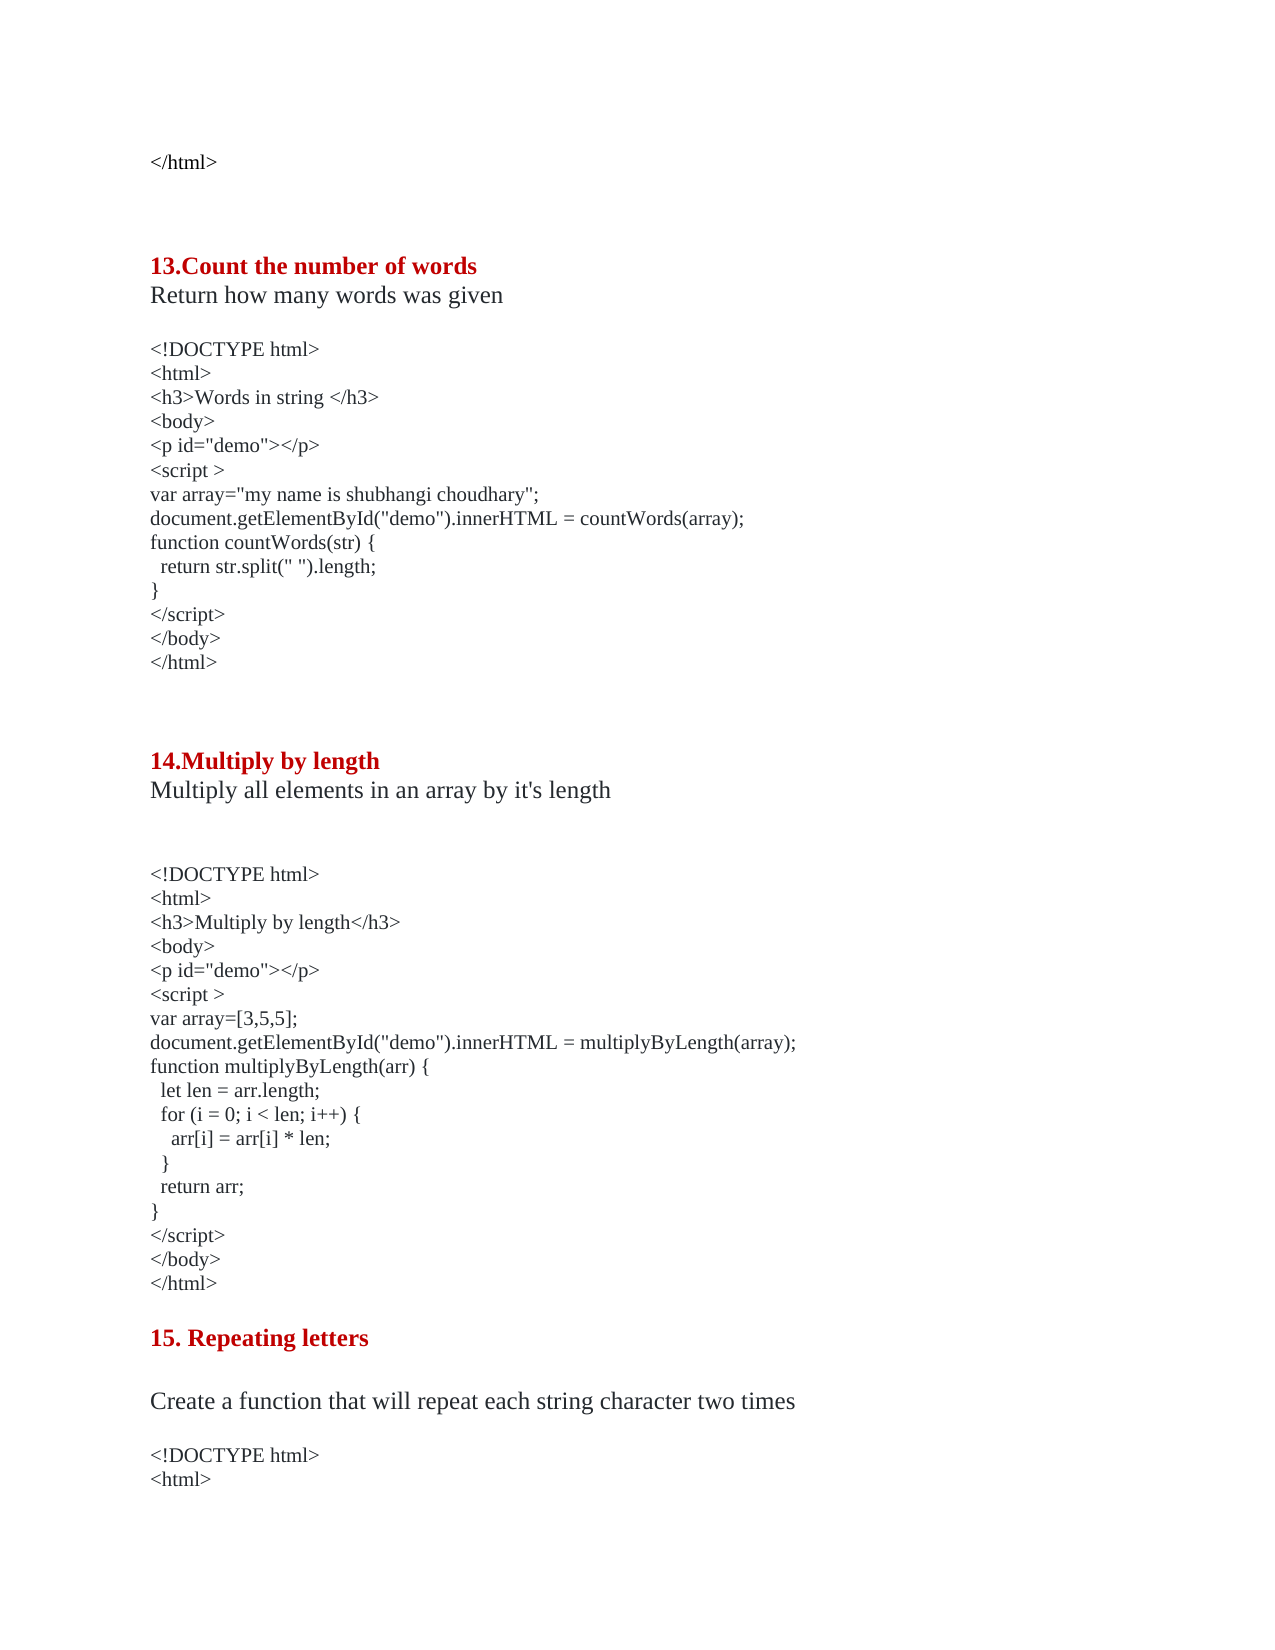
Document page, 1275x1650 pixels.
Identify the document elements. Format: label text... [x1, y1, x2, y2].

text 14.Multiply by length [150, 746, 1125, 775]
text let len = arr.length; [150, 1078, 1125, 1102]
text <p id="demo"></p> [150, 958, 1125, 982]
text <script > [150, 982, 1125, 1006]
text document.getElementById("demo").innerHTML = multiplyByLength(array); [150, 1030, 1125, 1054]
text Create a function that will repeat each string character two times [150, 1386, 1125, 1414]
text </body> [150, 1247, 1125, 1271]
text function countWords(str) { [150, 530, 1125, 554]
text <h3>Words in string </h3> [150, 385, 1125, 409]
text <!DOCTYPE html> [150, 337, 1125, 361]
text 13.Count the number of words [150, 251, 1125, 280]
text </html> [150, 1271, 1125, 1295]
text Multiply all elements in an array by it's length [150, 775, 1125, 804]
text function multiplyByLength(arr) { [150, 1054, 1125, 1078]
text <body> [150, 934, 1125, 958]
text <!DOCTYPE html> [150, 862, 1125, 886]
text <p id="demo"></p> [150, 433, 1125, 457]
text document.getElementById("demo").innerHTML = countWords(array); [150, 506, 1125, 530]
text <html> [150, 1467, 1125, 1491]
text <html> [150, 361, 1125, 385]
text return arr; [150, 1174, 1125, 1198]
text for (i = 0; i < len; i++) { [150, 1102, 1125, 1126]
text <h3>Multiply by length</h3> [150, 910, 1125, 934]
text } [150, 1150, 1125, 1174]
text } [150, 578, 1125, 602]
text 15. Repeating letters [150, 1323, 1125, 1352]
text Return how many words was given [150, 280, 1125, 308]
text <!DOCTYPE html> [150, 1443, 1125, 1467]
text </html> [150, 150, 1125, 174]
text <script > [150, 457, 1125, 482]
text } [150, 1198, 1125, 1223]
text </html> [150, 650, 1125, 674]
text </script> [150, 602, 1125, 626]
text <body> [150, 409, 1125, 433]
text </script> [150, 1223, 1125, 1247]
text </body> [150, 626, 1125, 650]
text var array=[3,5,5]; [150, 1006, 1125, 1030]
text <html> [150, 886, 1125, 910]
text arr[i] = arr[i] * len; [150, 1126, 1125, 1150]
text return str.split(" ").length; [150, 554, 1125, 578]
text var array="my name is shubhangi choudhary"; [150, 482, 1125, 506]
